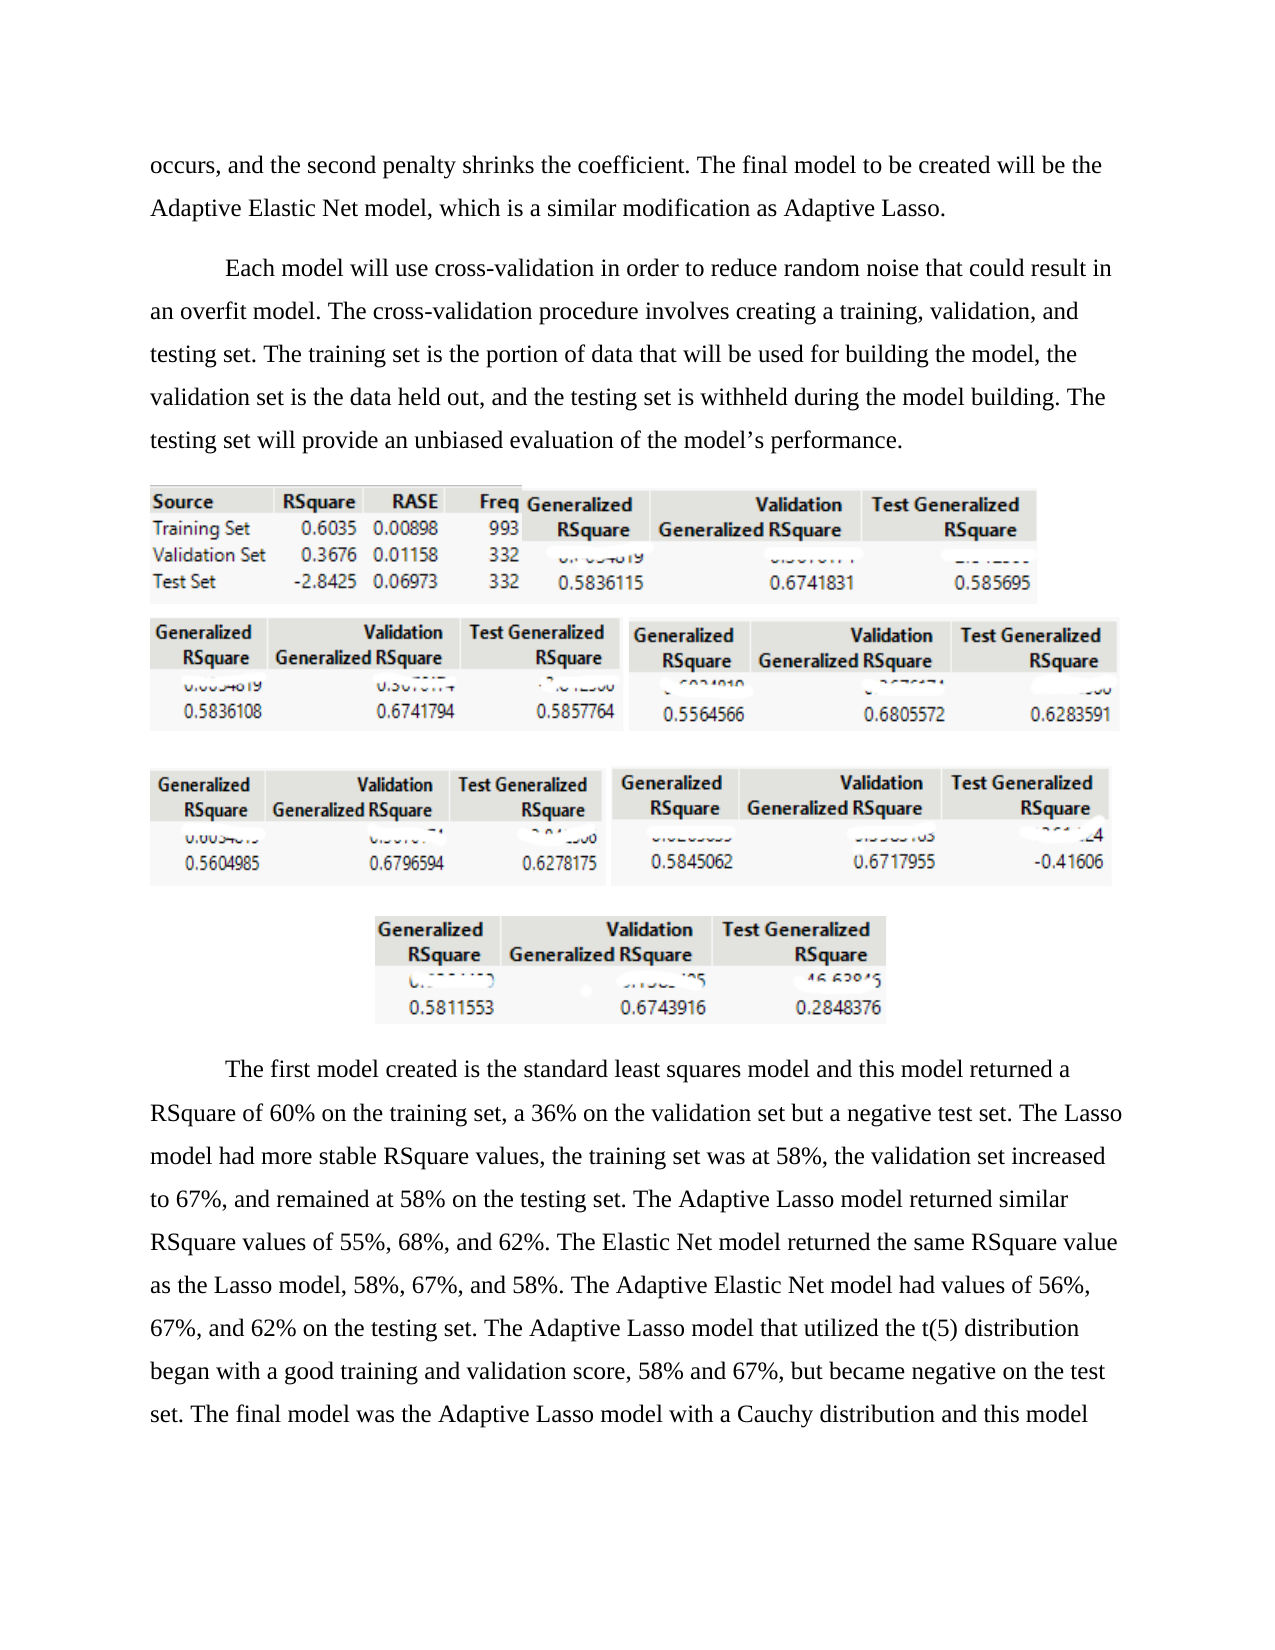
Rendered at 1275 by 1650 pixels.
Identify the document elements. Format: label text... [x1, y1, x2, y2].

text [150, 1054, 1125, 1428]
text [150, 150, 1125, 222]
picture [375, 916, 887, 1024]
picture [150, 768, 606, 886]
picture [150, 485, 1038, 604]
picture [628, 617, 1120, 731]
text Each model will use cross-validation in order to reduce random noise that could result in an overfit model. The cross-validation procedure involves creating a training, validation, and testing set. The training set is the portion of data that will be used for building the model, the validation set is the data held out, and the testing set is withheld during the model building. The testing set will provide an unbiased evaluation of the model’s performance. [150, 253, 1125, 454]
picture [611, 766, 1112, 886]
picture [150, 617, 624, 731]
